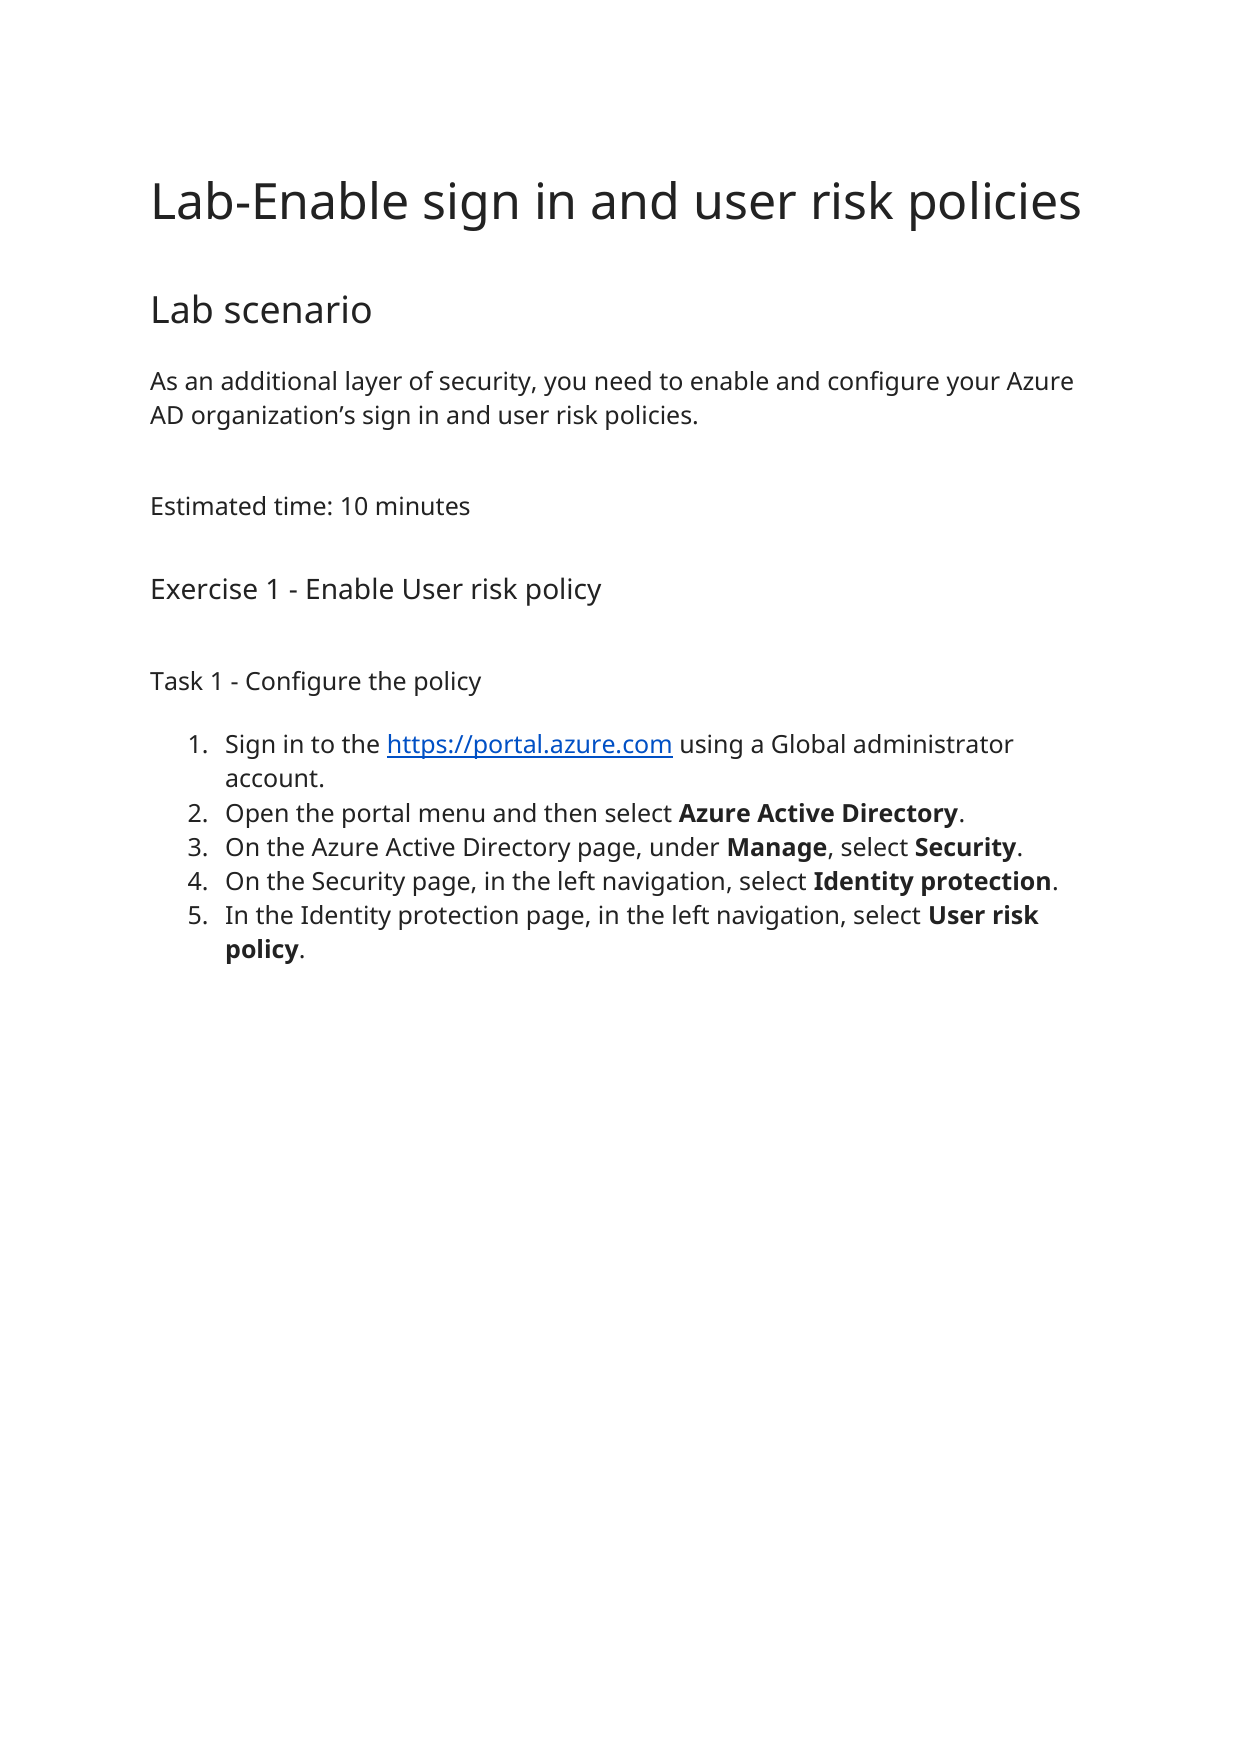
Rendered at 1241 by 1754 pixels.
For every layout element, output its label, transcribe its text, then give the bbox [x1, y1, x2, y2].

text Lab scenario [150, 284, 1090, 335]
list Open the portal menu and then select Azure Active Directory. [187, 795, 1090, 829]
text Exercise 1 - Enable User risk policy [150, 569, 1090, 608]
text As an additional layer of security, you need to enable and configure your Azure AD organization’s sign in and user risk policies. [150, 364, 1090, 432]
list In the Identity protection page, in the left navigation, select User risk policy. [187, 897, 1090, 966]
text Lab-Enable sign in and user risk policies [150, 166, 1090, 234]
list On the Azure Active Directory page, under Manage, select Security. [187, 829, 1090, 863]
list Sign in to the https://portal.azure.com using a Global administrator account. [187, 727, 1090, 795]
text Task 1 - Configure the policy [150, 664, 1090, 698]
list On the Security page, in the left navigation, select Identity protection. [187, 863, 1090, 897]
text Estimated time: 10 minutes [150, 488, 1090, 522]
